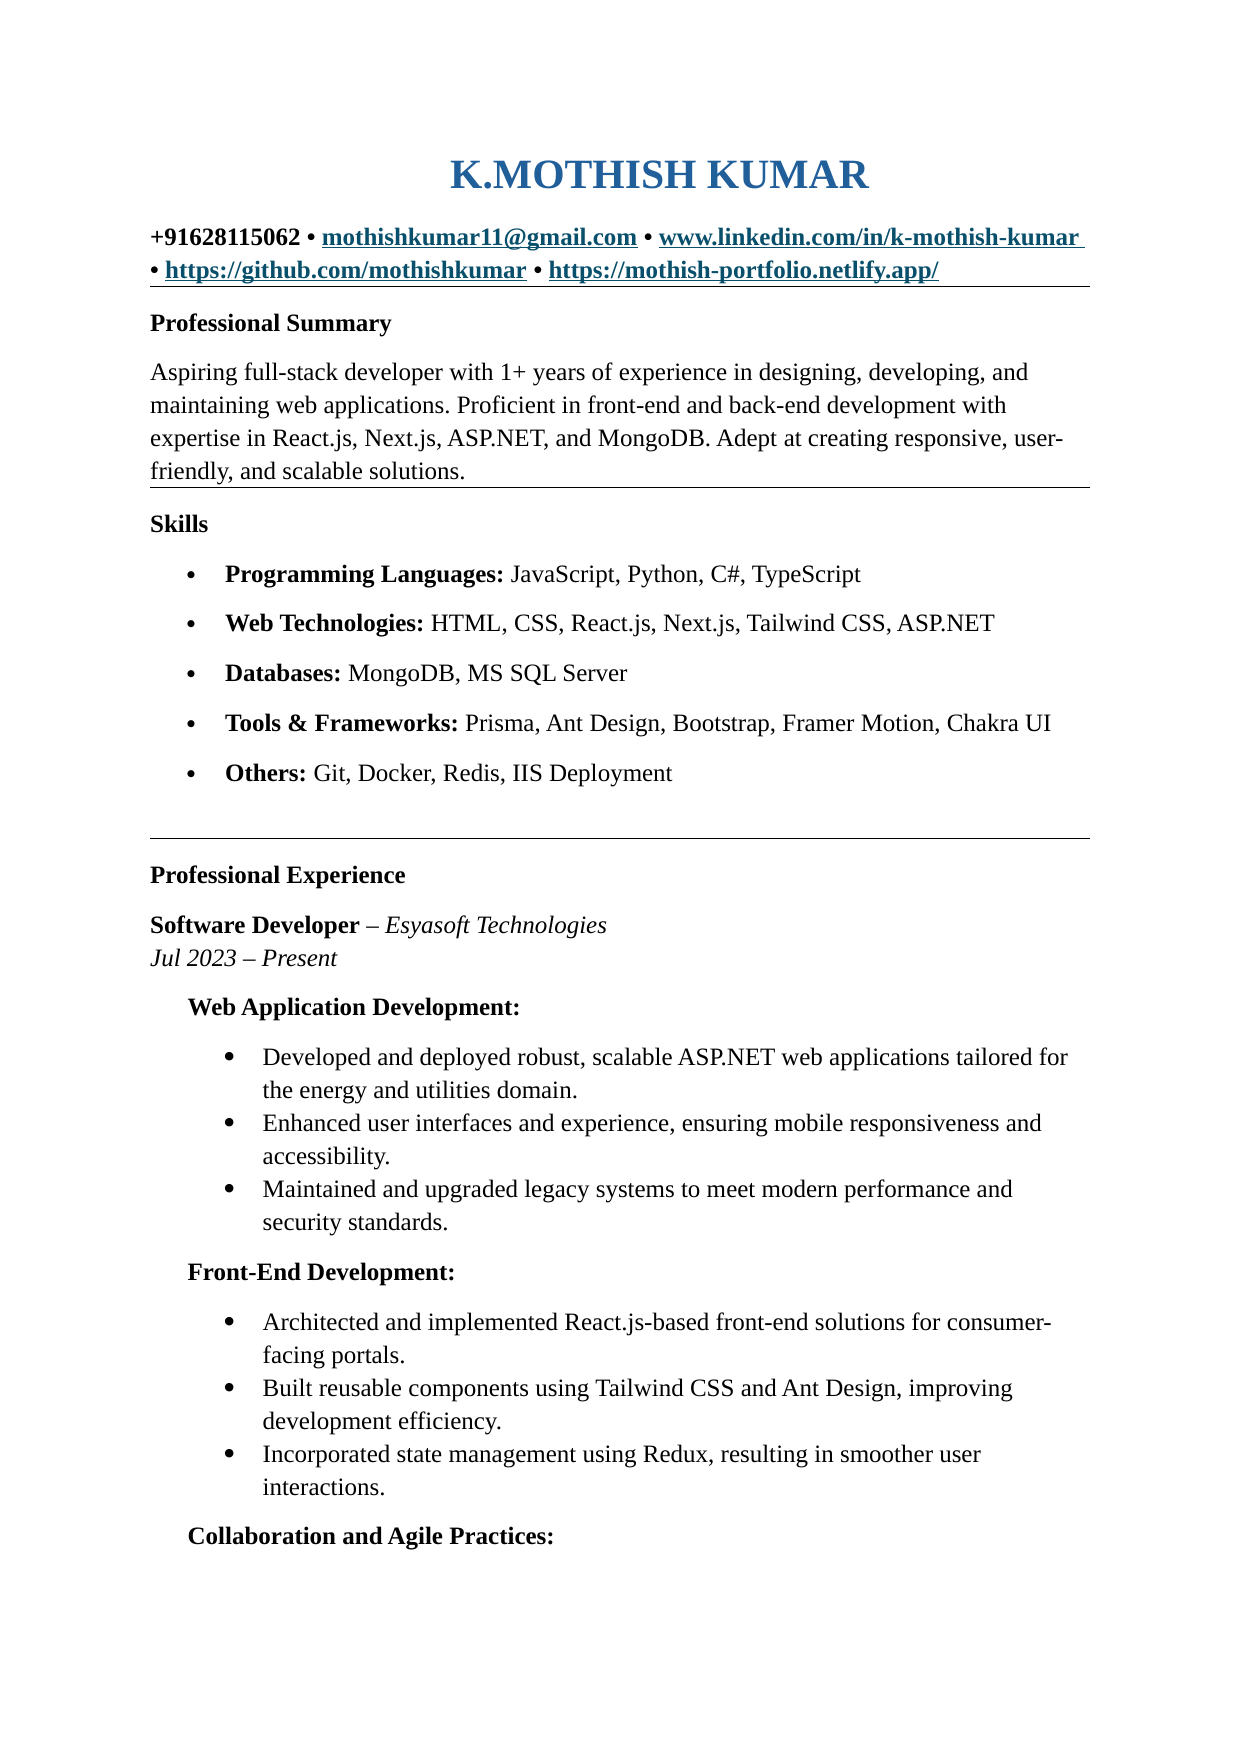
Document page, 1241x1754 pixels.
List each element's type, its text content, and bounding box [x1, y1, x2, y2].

text Skills [150, 509, 1090, 538]
text K.MOTHISH KUMAR [150, 150, 1090, 198]
text +91628115062 • mothishkumar11@gmail.com • www.linkedin.com/in/k-mothish-kumar • https://github.com/mothishkumar • https://mothish-portfolio.netlify.app/ [150, 222, 1090, 286]
text Software Developer – Esyasoft Technologies Jul 2023 – Present [150, 910, 1090, 972]
text Collaboration and Agile Practices: [150, 1521, 1090, 1550]
list Others: Git, Docker, Redis, IIS Deployment [187, 758, 1090, 786]
text Professional Experience [150, 860, 1090, 889]
list Databases: MongoDB, MS SQL Server [187, 658, 1090, 687]
list Programming Languages: JavaScript, Python, C#, TypeScript [187, 559, 1090, 588]
list Built reusable components using Tailwind CSS and Ant Design, improving development efficiency. [225, 1373, 1090, 1434]
text Front-End Development: [187, 1257, 1090, 1286]
list Developed and deployed robust, scalable ASP.NET web applications tailored for the energy and utilities domain. [225, 1042, 1090, 1104]
list Maintained and upgraded legacy systems to meet modern performance and security standards. [225, 1174, 1090, 1236]
list Web Technologies: HTML, CSS, React.js, Next.js, Tailwind CSS, ASP.NET [187, 608, 1090, 637]
list Enhanced user interfaces and experience, ensuring mobile responsiveness and accessibility. [225, 1108, 1090, 1170]
list Architected and implemented React.js-based front-end solutions for consumer-facing portals. [225, 1307, 1090, 1368]
text Aspiring full-stack developer with 1+ years of experience in designing, developing, and maintaining web applications. Proficient in front-end and back-end development with expertise in React.js, Next.js, ASP.NET, and MongoDB. Adept at creating responsive, user-friendly, and scalable solutions. [150, 357, 1090, 487]
list Tools & Frameworks: Prisma, Ant Design, Bootstrap, Framer Motion, Chakra UI [187, 708, 1090, 737]
list Incorporated state management using Redux, resulting in smoother user interactions. [225, 1439, 1090, 1501]
text Professional Summary [150, 308, 1090, 336]
text Web Application Development: [187, 992, 1090, 1021]
